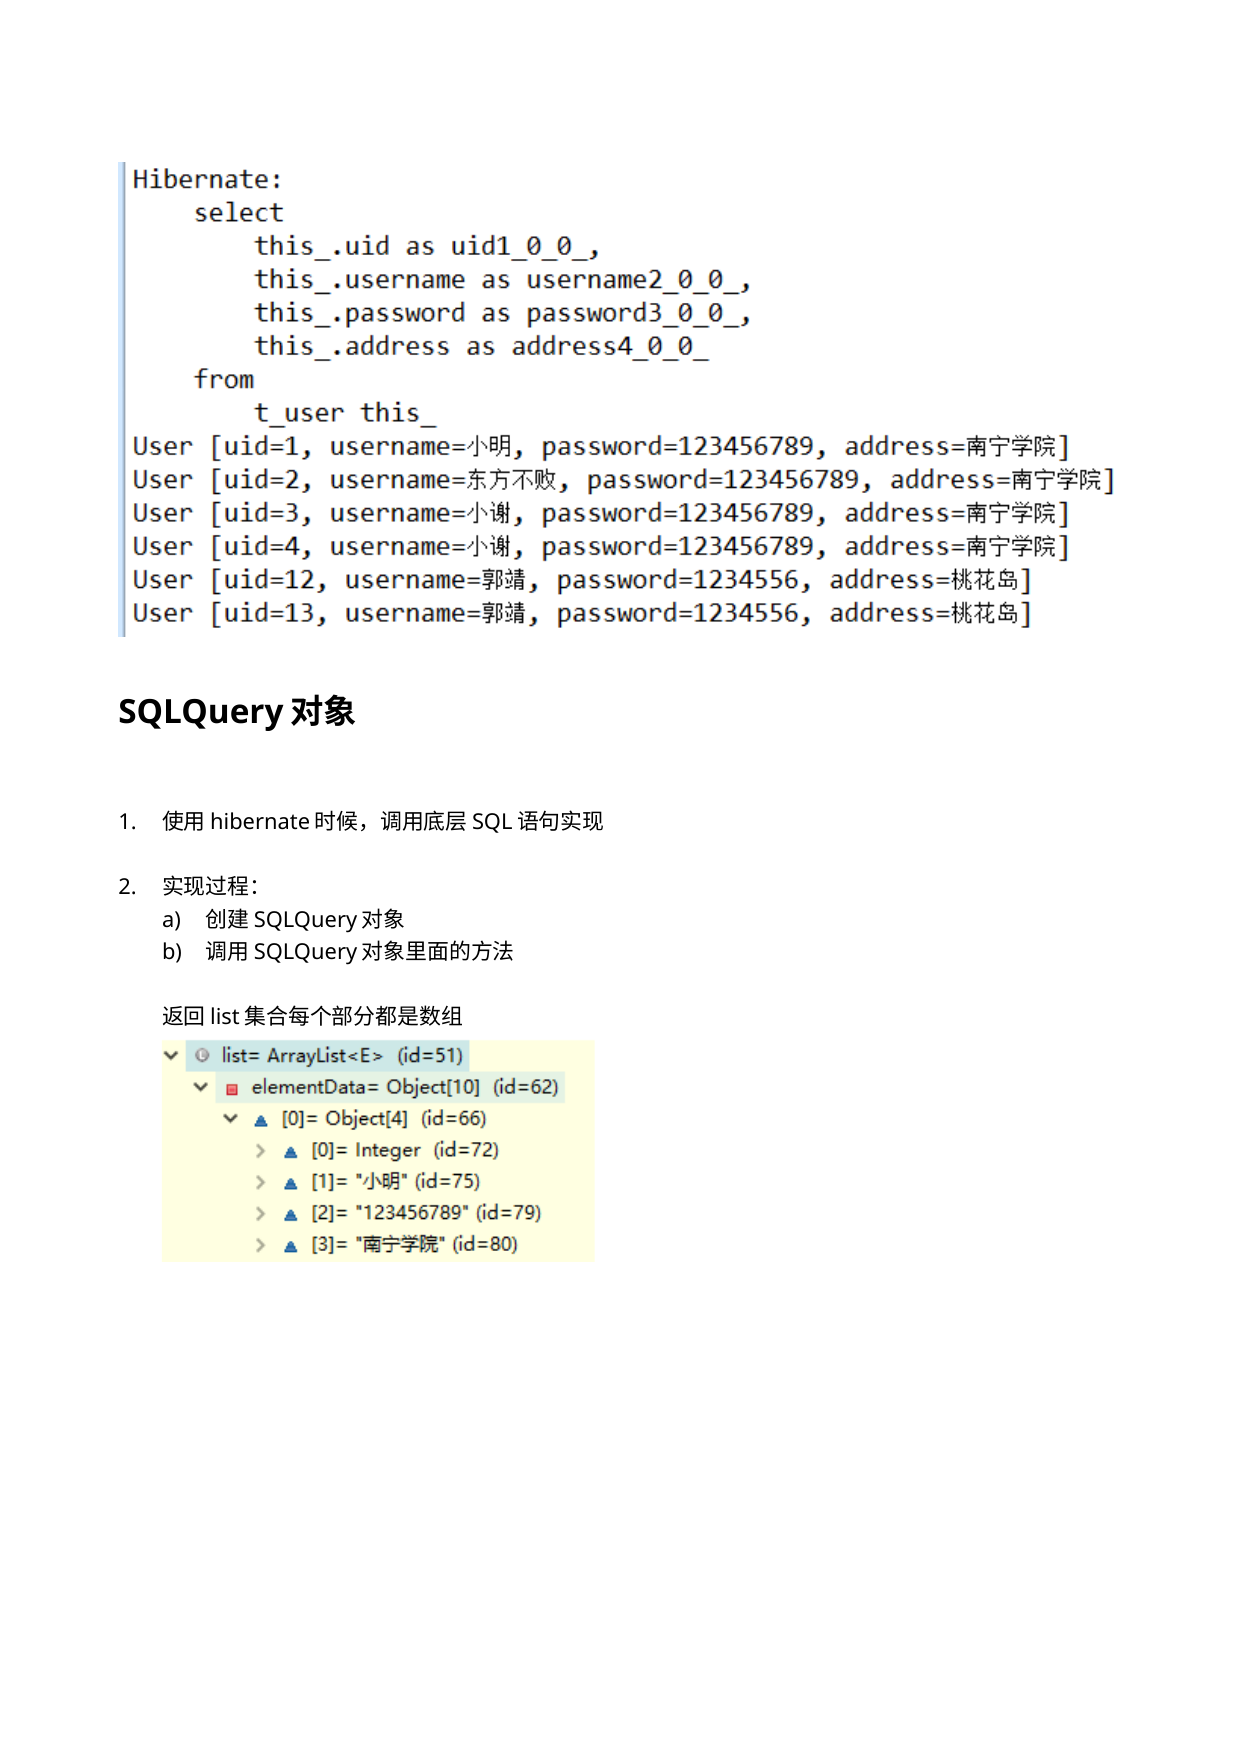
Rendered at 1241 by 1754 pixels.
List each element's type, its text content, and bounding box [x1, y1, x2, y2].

subtitle SQLQuery对象 [118, 677, 1122, 742]
picture [161, 1031, 595, 1262]
list 使用hibernate时候，调用底层SQL语句实现 [118, 804, 1122, 836]
text 返回list集合每个部分都是数组 [162, 999, 1122, 1031]
list 实现过程： [118, 869, 1122, 901]
list 调用SQLQuery对象里面的方法 [162, 934, 1122, 966]
list 创建SQLQuery对象 [162, 901, 1122, 934]
picture [118, 162, 1123, 637]
